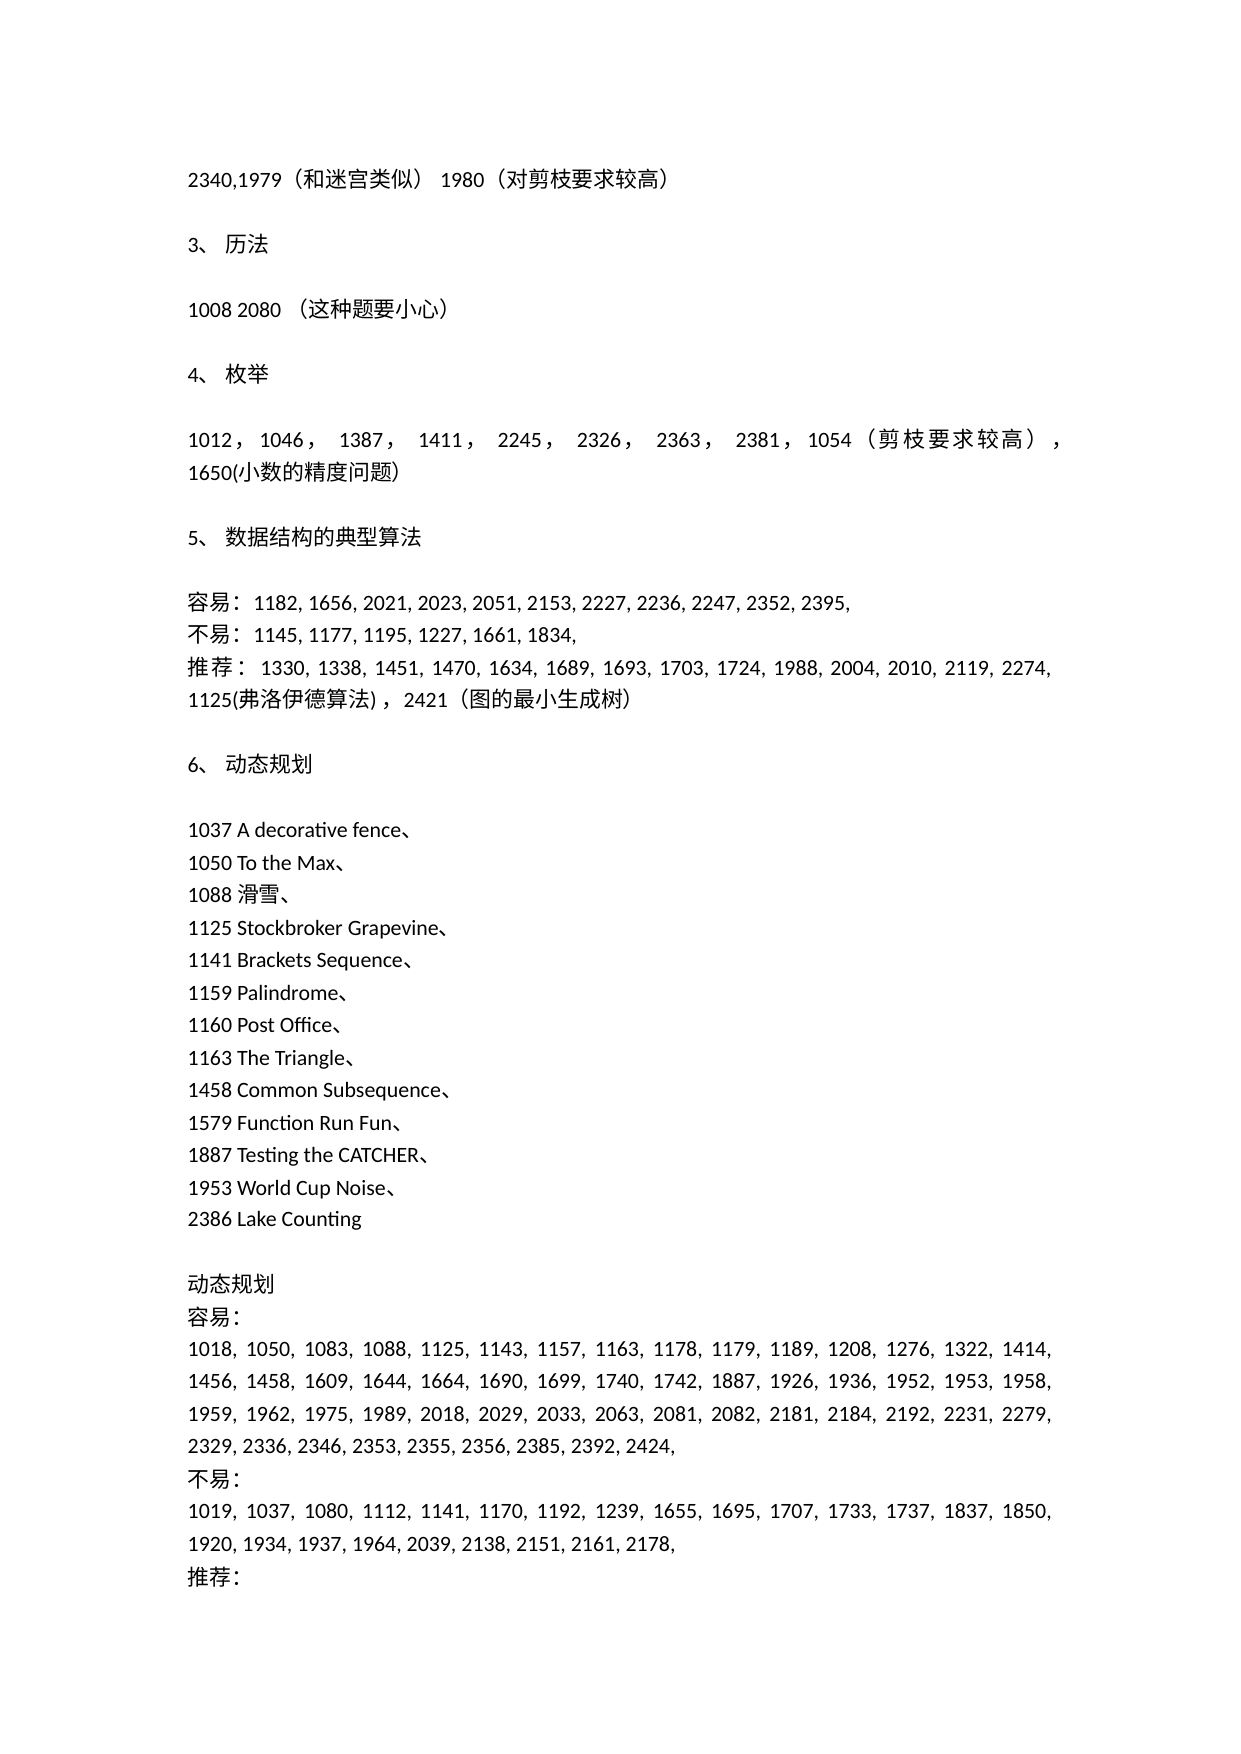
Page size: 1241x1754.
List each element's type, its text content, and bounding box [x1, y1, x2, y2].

text 1159 Palindrome、 [187, 974, 1053, 1007]
text 1125 Stockbroker Grapevine、 [187, 909, 1053, 942]
text 推荐： [187, 1559, 1053, 1592]
text 3、 历法 [187, 227, 1053, 259]
text 1953 World Cup Noise、 [187, 1169, 1053, 1202]
text 1160 Post Office、 [187, 1007, 1053, 1039]
text 1008 2080 （这种题要小心） [187, 292, 1053, 324]
text 1088 滑雪、 [187, 877, 1053, 909]
text 1458 Common Subsequence、 [187, 1072, 1053, 1104]
text 6、 动态规划 [187, 747, 1053, 779]
text 1012，1046， 1387， 1411， 2245， 2326， 2363， 2381，1054（剪枝要求较高），1650(小数的精度问题） [187, 422, 1053, 487]
text 不易： [187, 1462, 1053, 1494]
text 1163 The Triangle、 [187, 1039, 1053, 1072]
text 1141 Brackets Sequence、 [187, 942, 1053, 974]
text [187, 162, 1053, 194]
text 1019, 1037, 1080, 1112, 1141, 1170, 1192, 1239, 1655, 1695, 1707, 1733, 1737, 1837, 1850, 1920, 1934, 1937, 1964, 2039, 2138, 2151, 2161, 2178, [187, 1494, 1053, 1559]
text 5、 数据结构的典型算法 [187, 519, 1053, 552]
text 推荐：1330, 1338, 1451, 1470, 1634, 1689, 1693, 1703, 1724, 1988, 2004, 2010, 2119, 2274, 1125(弗洛伊德算法) ，2421（图的最小生成树） [187, 649, 1053, 714]
text 动态规划 [187, 1267, 1053, 1299]
text 1037 A decorative fence、 [187, 812, 1053, 844]
text 1050 To the Max、 [187, 844, 1053, 877]
text 2386 Lake Counting [187, 1202, 1053, 1234]
text 4、 枚举 [187, 357, 1053, 389]
text 1018, 1050, 1083, 1088, 1125, 1143, 1157, 1163, 1178, 1179, 1189, 1208, 1276, 1322, 1414, 1456, 1458, 1609, 1644, 1664, 1690, 1699, 1740, 1742, 1887, 1926, 1936, 1952, 1953, 1958, 1959, 1962, 1975, 1989, 2018, 2029, 2033, 2063, 2081, 2082, 2181, 2184, 2192, 2231, 2279, 2329, 2336, 2346, 2353, 2355, 2356, 2385, 2392, 2424, [187, 1332, 1053, 1462]
text 容易： [187, 1299, 1053, 1332]
text 1579 Function Run Fun、 [187, 1104, 1053, 1137]
text 不易：1145, 1177, 1195, 1227, 1661, 1834, [187, 617, 1053, 649]
text 容易：1182, 1656, 2021, 2023, 2051, 2153, 2227, 2236, 2247, 2352, 2395, [187, 584, 1053, 617]
text 1887 Testing the CATCHER、 [187, 1137, 1053, 1169]
